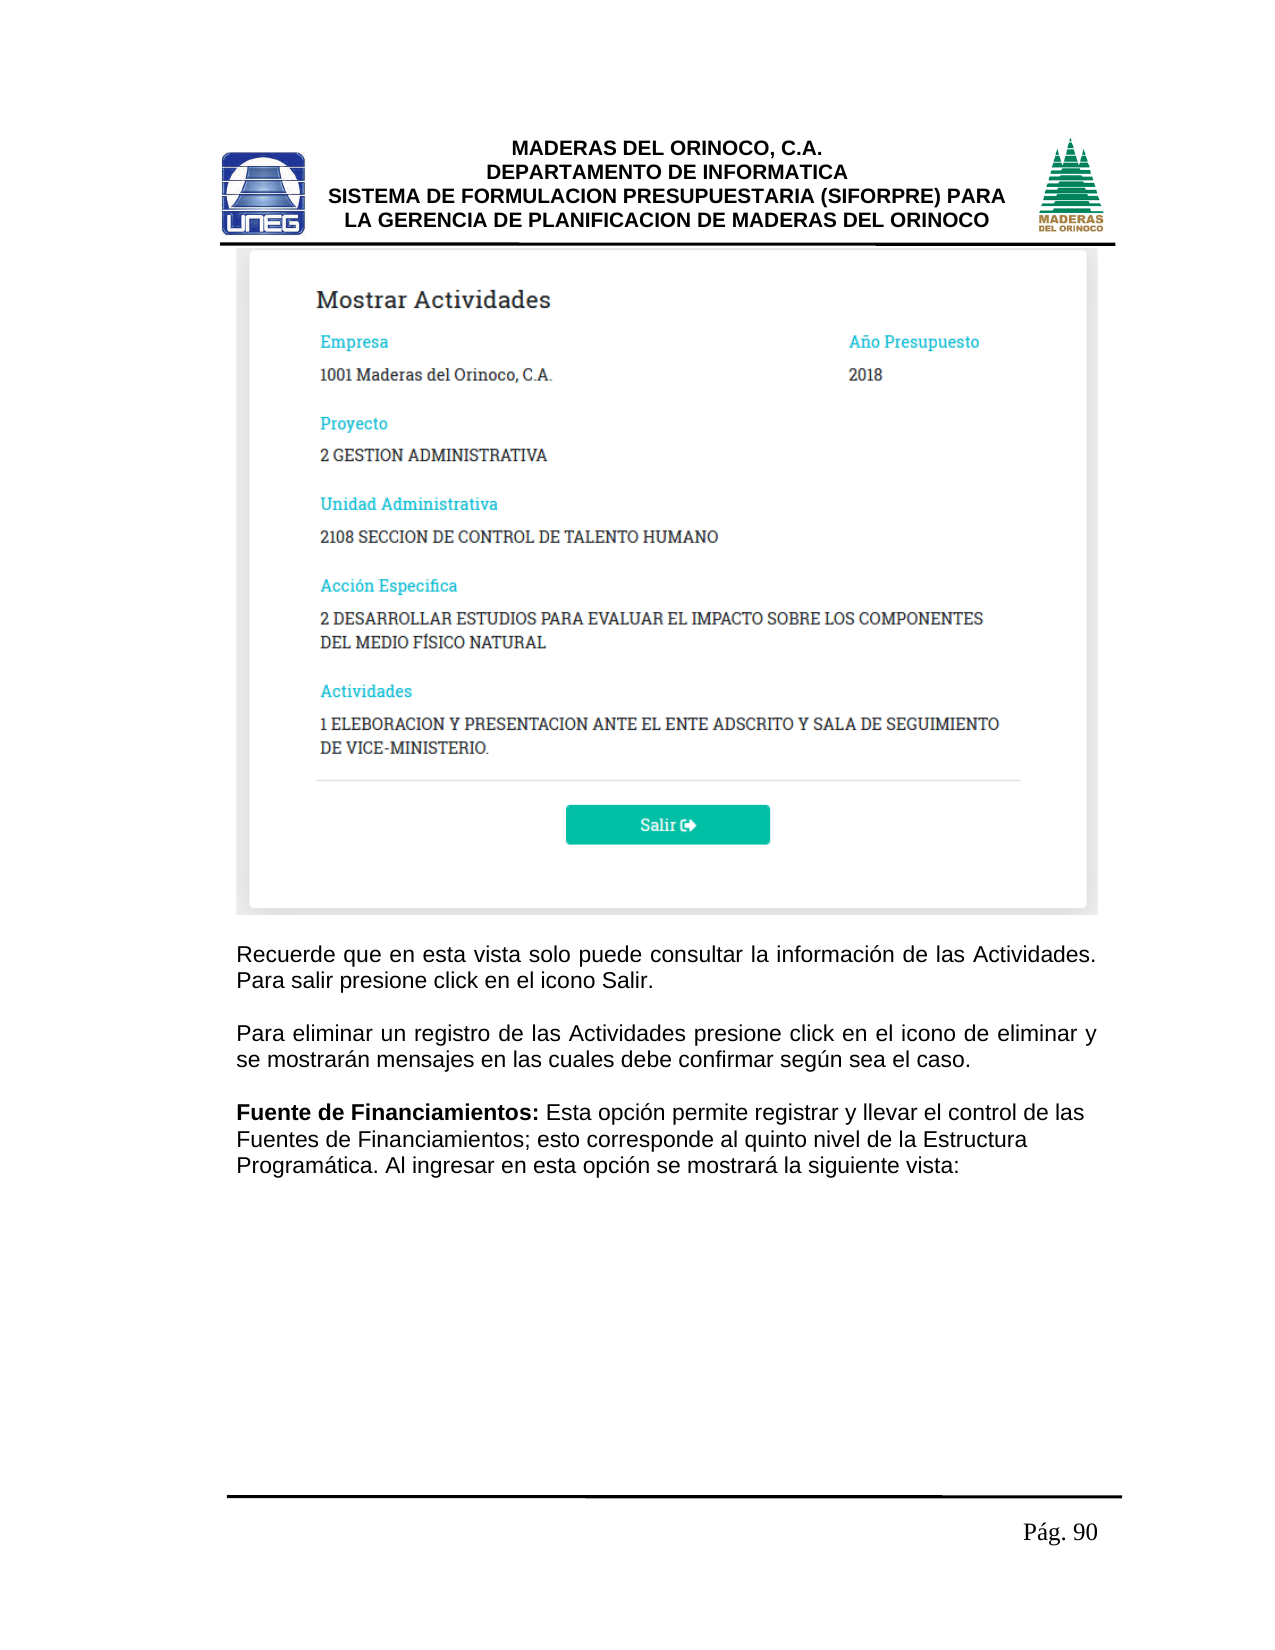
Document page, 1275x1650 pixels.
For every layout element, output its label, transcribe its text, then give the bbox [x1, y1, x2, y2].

text Recuerde que en esta vista solo puede consultar la información de las Actividades. Para salir presione click en el icono Salir. [236, 941, 1098, 994]
text Fuente de Financiamientos: Esta opción permite registrar y llevar el control de las Fuentes de Financiamientos; esto corresponde al quinto nivel de la Estructura Programática. Al ingresar en esta opción se mostrará la siguiente vista: [236, 1099, 1098, 1178]
picture [236, 248, 1098, 915]
text Para eliminar un registro de las Actividades presione click en el icono de eliminar y se mostrarán mensajes en las cuales debe confirmar según sea el caso. [236, 1020, 1098, 1073]
picture [221, 152, 306, 236]
picture [1004, 137, 1137, 233]
